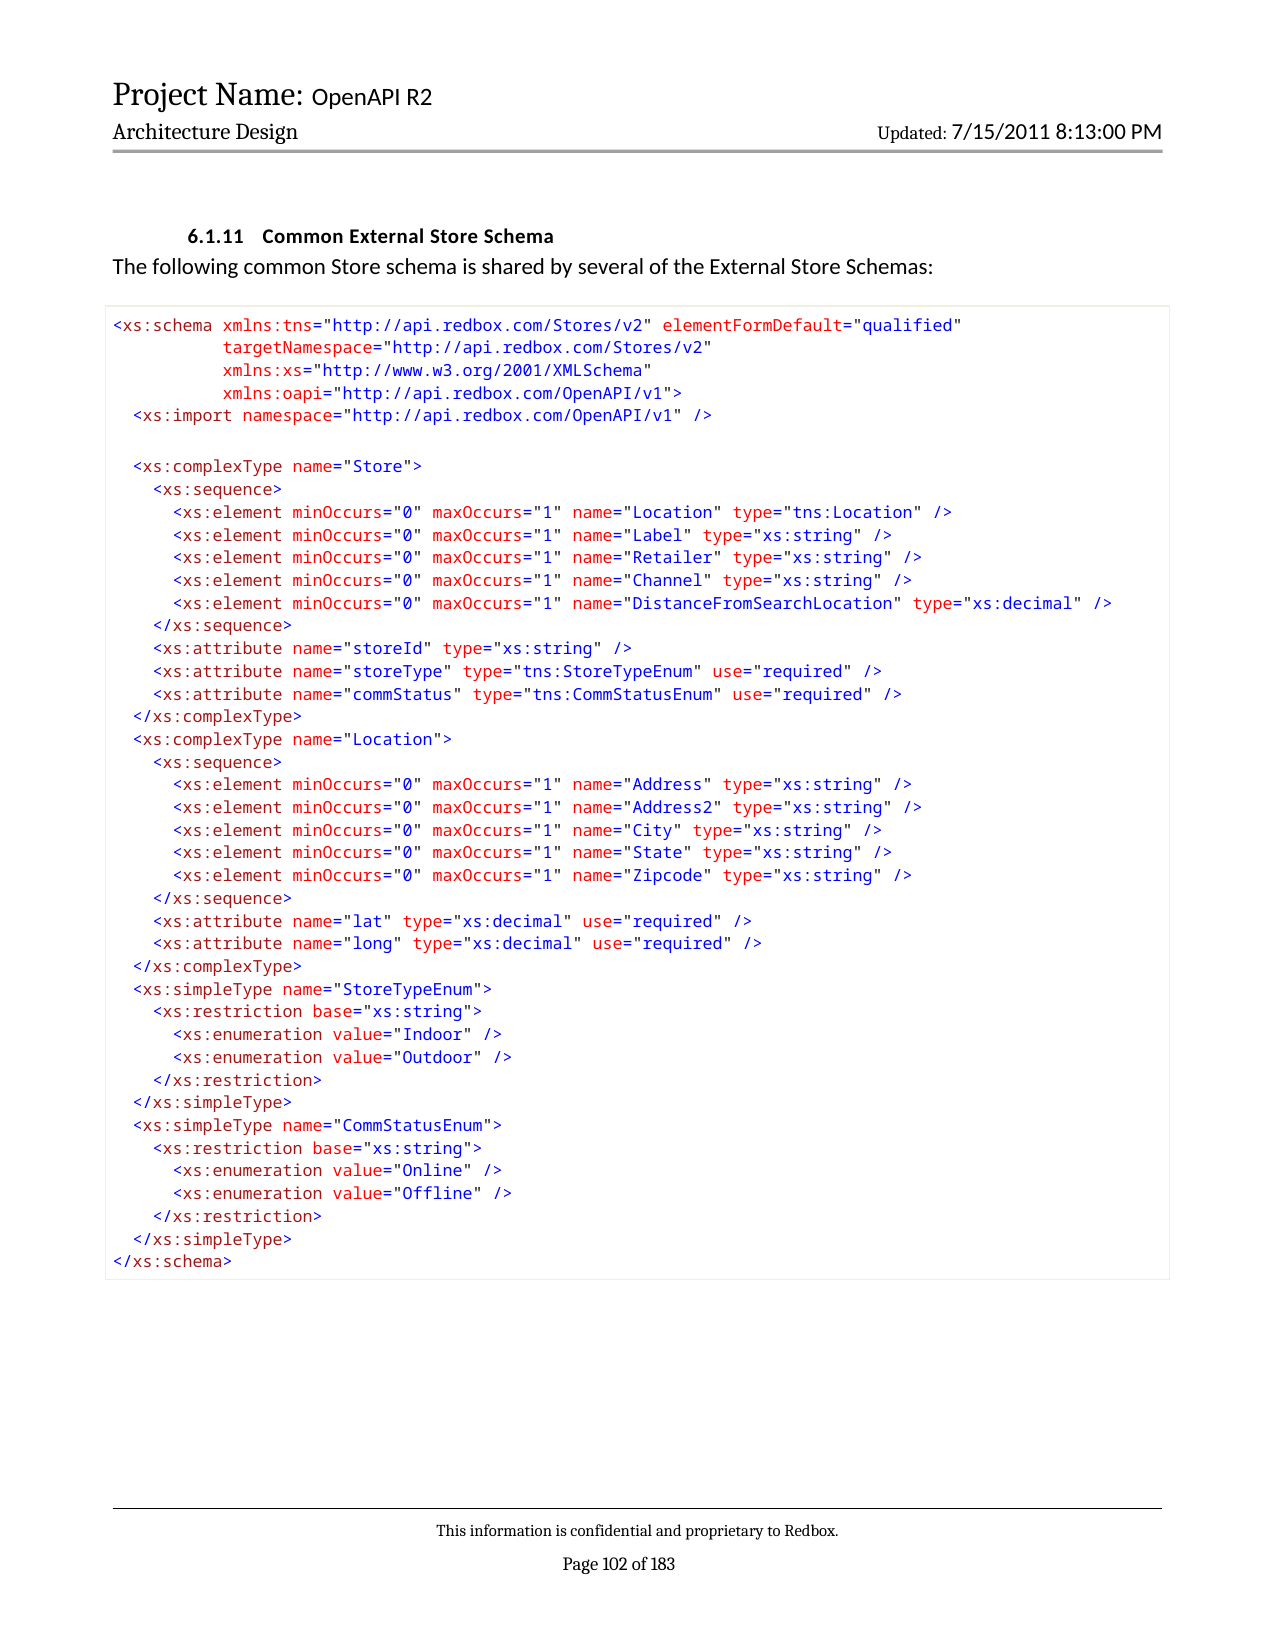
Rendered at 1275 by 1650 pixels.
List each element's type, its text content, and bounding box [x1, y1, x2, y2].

text <xs:sequence> [112, 750, 1162, 773]
text <xs:attribute name="storeType" type="tns:StoreTypeEnum" use="required" /> [112, 659, 1162, 682]
text <xs:complexType name="Location"> [112, 728, 1162, 750]
text <xs:element minOccurs="0" maxOccurs="1" name="Label" type="xs:string" /> [112, 523, 1162, 546]
text </xs:sequence> [112, 887, 1162, 909]
text targetNamespace="http://api.redbox.com/Stores/v2" [112, 336, 1162, 359]
text <xs:element minOccurs="0" maxOccurs="1" name="Address2" type="xs:string" /> [112, 796, 1162, 818]
text <xs:complexType name="Store"> [112, 455, 1162, 478]
text <xs:attribute name="storeId" type="xs:string" /> [112, 637, 1162, 659]
text <xs:simpleType name="StoreTypeEnum"> [112, 977, 1162, 1000]
text <xs:attribute name="commStatus" type="tns:CommStatusEnum" use="required" /> [112, 682, 1162, 705]
text </xs:schema> [106, 1242, 1169, 1279]
text <xs:element minOccurs="0" maxOccurs="1" name="Zipcode" type="xs:string" /> [112, 864, 1162, 887]
text <xs:attribute name="lat" type="xs:decimal" use="required" /> [112, 909, 1162, 932]
text xmlns:oapi="http://api.redbox.com/OpenAPI/v1"> [112, 381, 1162, 404]
text <xs:enumeration value="Online" /> [112, 1159, 1162, 1182]
text <xs:element minOccurs="0" maxOccurs="1" name="State" type="xs:string" /> [112, 841, 1162, 864]
text <xs:enumeration value="Indoor" /> [112, 1023, 1162, 1046]
text <xs:enumeration value="Outdoor" /> [112, 1046, 1162, 1068]
text <xs:element minOccurs="0" maxOccurs="1" name="DistanceFromSearchLocation" type="xs:decimal" /> [112, 591, 1162, 614]
text <xs:attribute name="long" type="xs:decimal" use="required" /> [112, 932, 1162, 955]
text </xs:sequence> [112, 614, 1162, 637]
text <xs:element minOccurs="0" maxOccurs="1" name="City" type="xs:string" /> [112, 818, 1162, 841]
text The following common Store schema is shared by several of the External Store Schemas: [112, 252, 1162, 280]
text <xs:import namespace="http://api.redbox.com/OpenAPI/v1" /> [112, 404, 1162, 427]
text <xs:restriction base="xs:string"> [112, 1136, 1162, 1159]
text <xs:schema xmlns:tns="http://api.redbox.com/Stores/v2" elementFormDefault="qualified" [106, 307, 1169, 336]
text </xs:complexType> [112, 705, 1162, 728]
text <xs:element minOccurs="0" maxOccurs="1" name="Location" type="tns:Location" /> [112, 501, 1162, 523]
text </xs:simpleType> [112, 1227, 1162, 1242]
text <xs:element minOccurs="0" maxOccurs="1" name="Channel" type="xs:string" /> [112, 569, 1162, 591]
text xmlns:xs="http://www.w3.org/2001/XMLSchema" [112, 359, 1162, 381]
text </xs:simpleType> [112, 1091, 1162, 1114]
text <xs:restriction base="xs:string"> [112, 1000, 1162, 1023]
text <xs:enumeration value="Offline" /> [112, 1182, 1162, 1204]
text </xs:restriction> [112, 1068, 1162, 1091]
text </xs:complexType> [112, 955, 1162, 977]
text <xs:simpleType name="CommStatusEnum"> [112, 1114, 1162, 1136]
text </xs:restriction> [112, 1204, 1162, 1227]
text <xs:sequence> [112, 478, 1162, 501]
subtitle Common External Store Schema [187, 224, 1162, 249]
text <xs:element minOccurs="0" maxOccurs="1" name="Retailer" type="xs:string" /> [112, 546, 1162, 569]
text <xs:element minOccurs="0" maxOccurs="1" name="Address" type="xs:string" /> [112, 773, 1162, 796]
